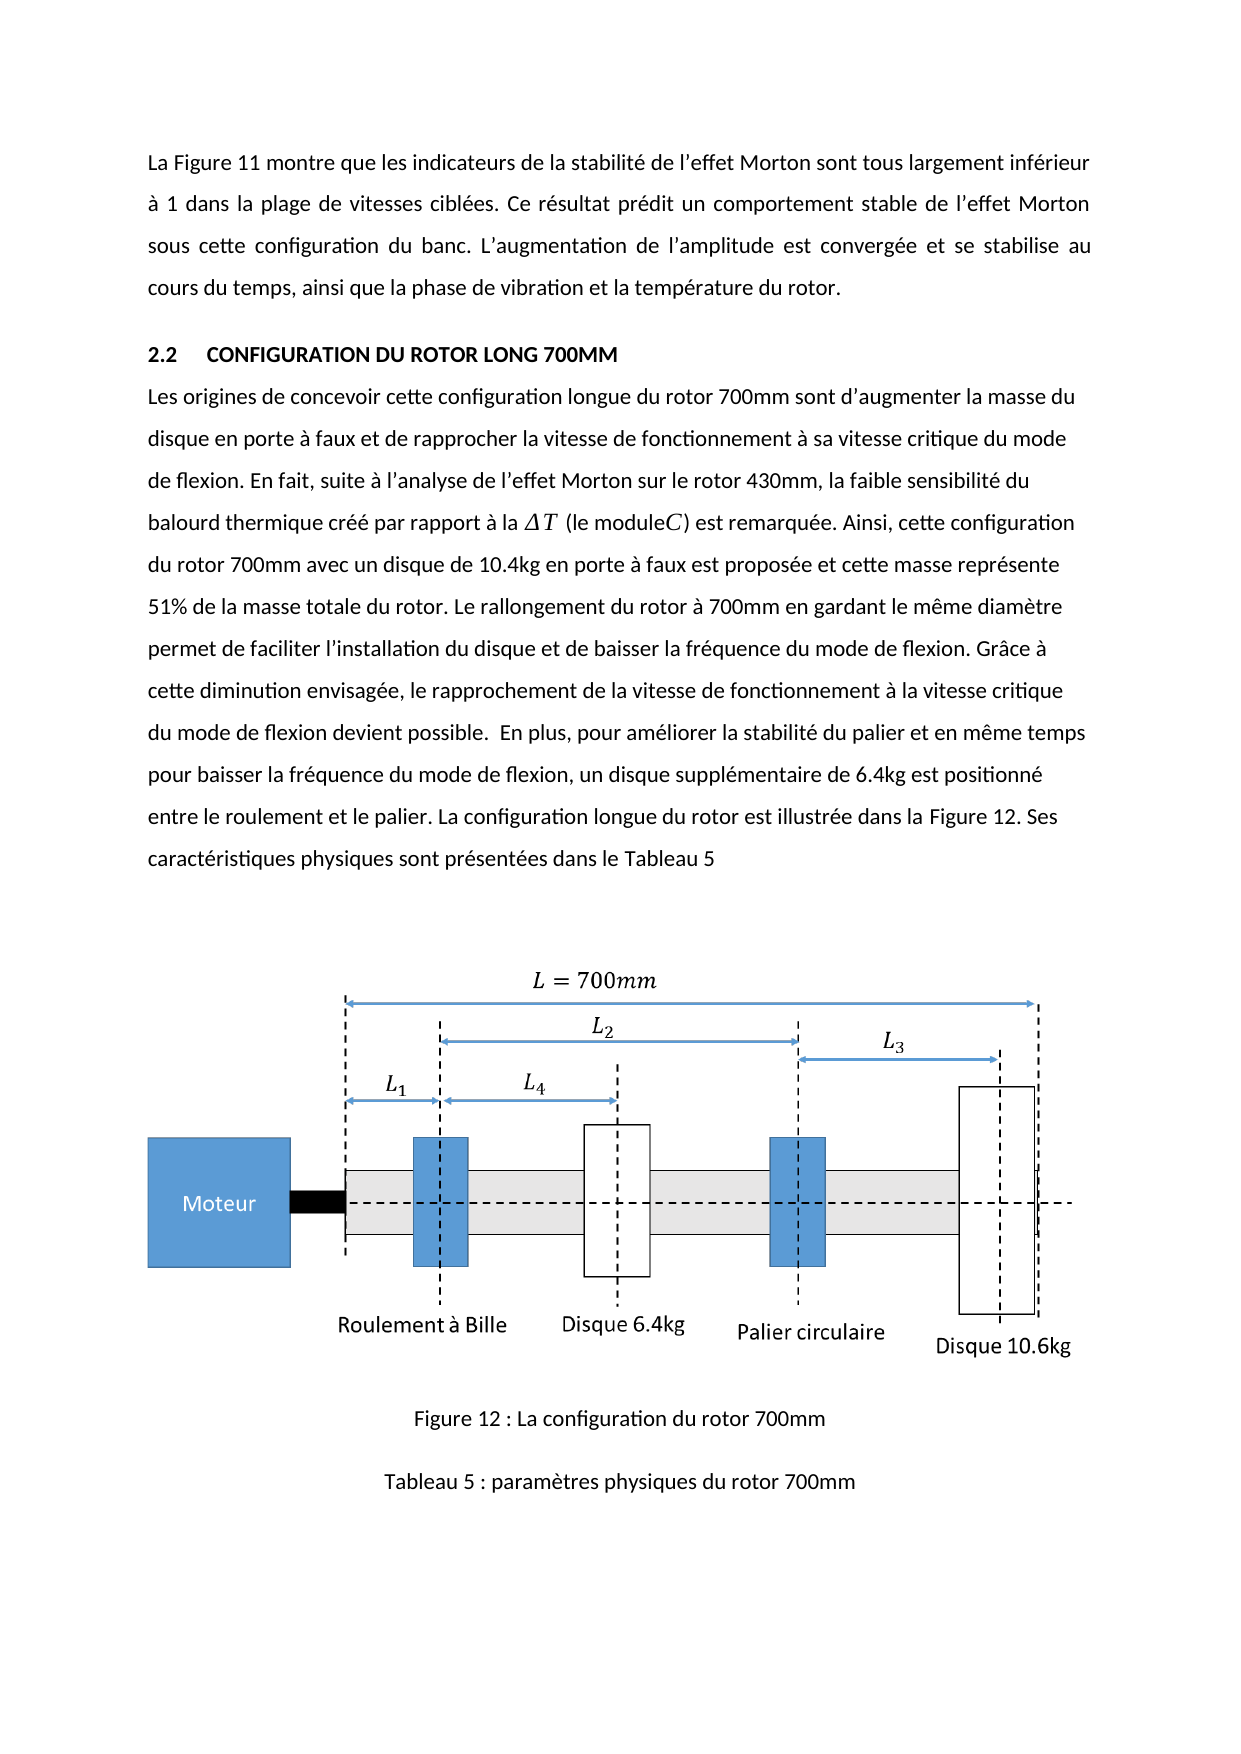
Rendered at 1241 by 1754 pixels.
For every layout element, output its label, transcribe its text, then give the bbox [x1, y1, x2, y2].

text La Figure 11 montre que les indicateurs de la stabilité de l’effet Morton sont tous largement inférieur à 1 dans la plage de vitesses ciblées. Ce résultat prédit un comportement stable de l’effet Morton sous cette configuration du banc. L’augmentation de l’amplitude est convergée et se stabilise au cours du temps, ainsi que la phase de vibration et la température du rotor. [148, 148, 1093, 302]
text Tableau 5 : paramètres physiques du rotor 700mm [148, 1467, 1093, 1495]
text Figure 12 : La configuration du rotor 700mm [148, 1404, 1093, 1432]
picture [147, 961, 1093, 1374]
text Les origines de concevoir cette configuration longue du rotor 700mm sont d’augmenter la masse du disque en porte à faux et de rapprocher la vitesse de fonctionnement à sa vitesse critique du mode de flexion. En fait, suite à l’analyse de l’effet Morton sur le rotor 430mm, la faible sensibilité du balourd thermique créé par rapport à la (le module) est remarquée. Ainsi, cette configuration du rotor 700mm avec un disque de 10.4kg en porte à faux est proposée et cette masse représente 51% de la masse totale du rotor. Le rallongement du rotor à 700mm en gardant le même diamètre permet de faciliter l’installation du disque et de baisser la fréquence du mode de flexion. Grâce à cette diminution envisagée, le rapprochement de la vitesse de fonctionnement à la vitesse critique du mode de flexion devient possible. En plus, pour améliorer la stabilité du palier et en même temps pour baisser la fréquence du mode de flexion, un disque supplémentaire de 6.4kg est positionné entre le roulement et le palier. La configuration longue du rotor est illustrée dans la Figure 12. Ses caractéristiques physiques sont présentées dans le Tableau 4 [148, 382, 1093, 872]
subtitle Configuration du rotor long 700mm [148, 341, 1093, 368]
